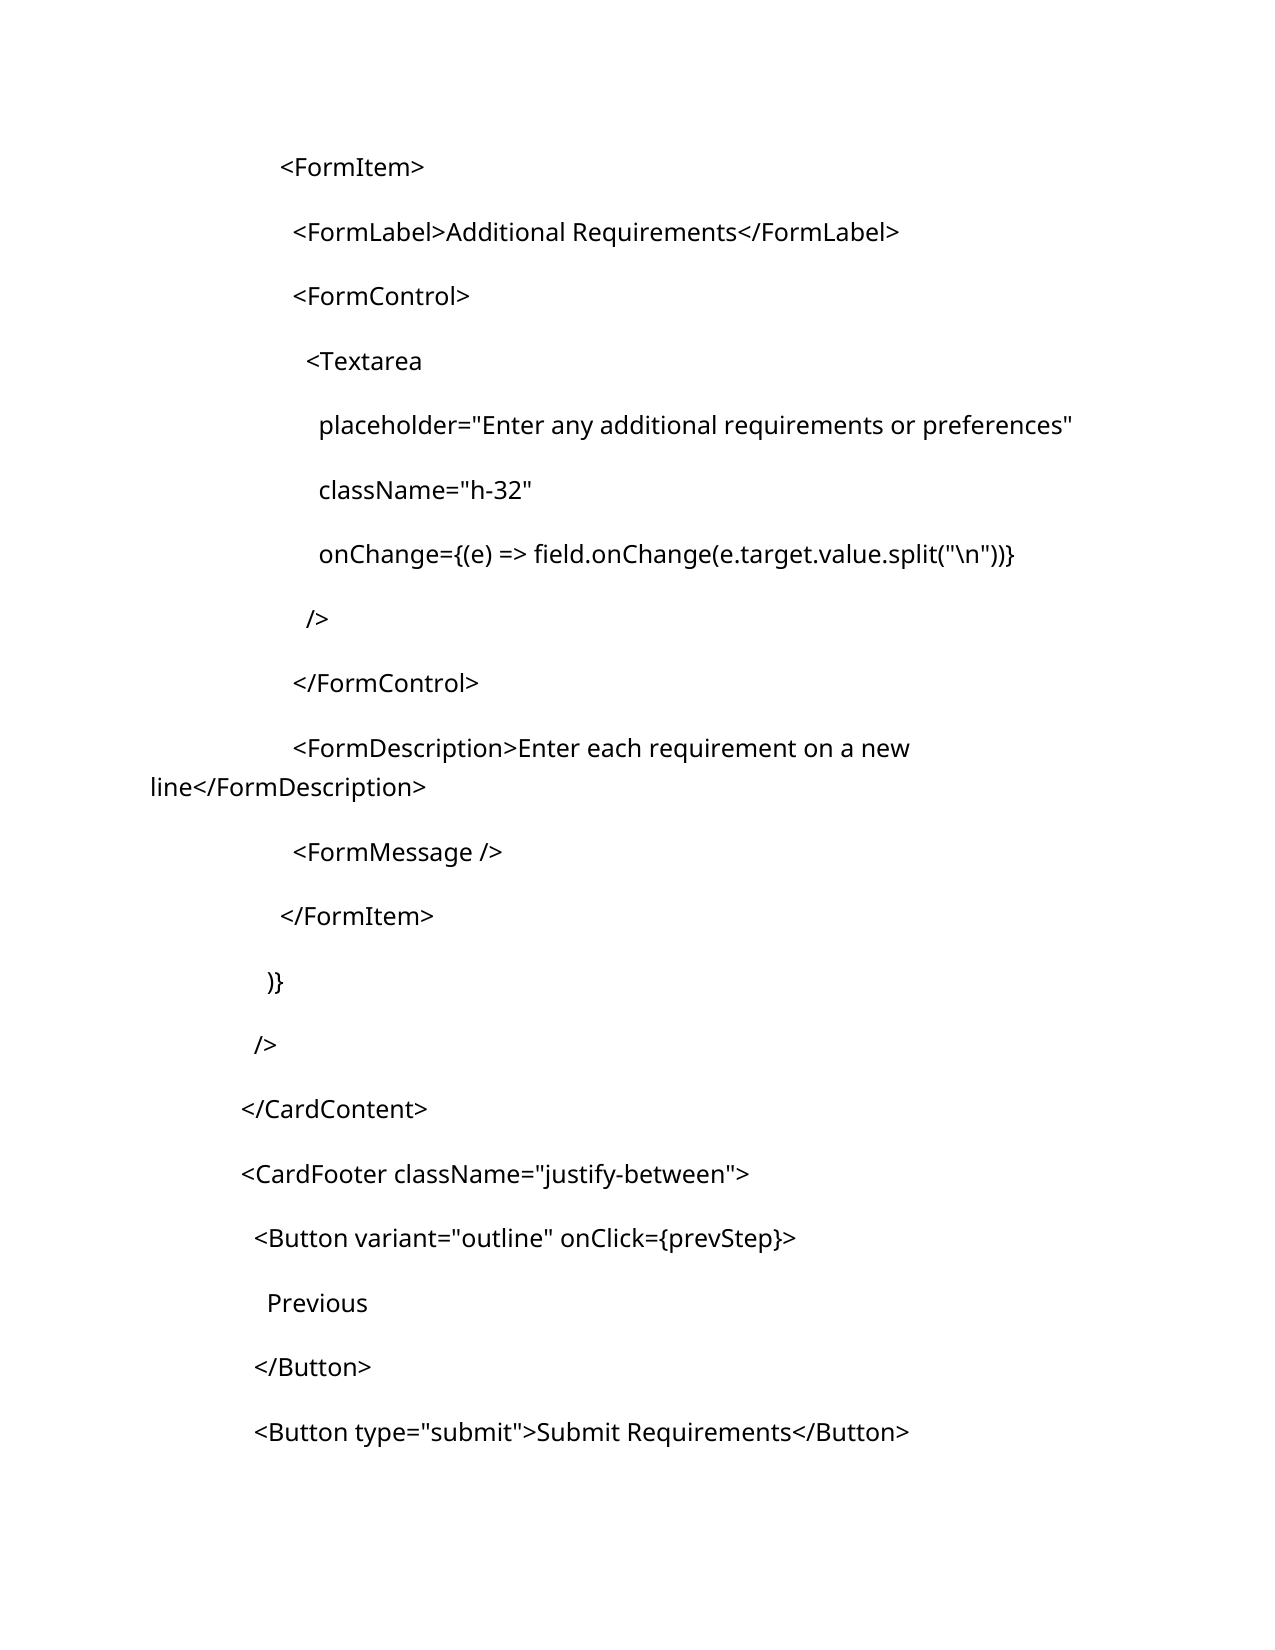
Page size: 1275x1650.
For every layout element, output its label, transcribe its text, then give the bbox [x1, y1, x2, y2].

text </Button> [150, 1350, 1125, 1384]
text onChange={(e) => field.onChange(e.target.value.split("\n"))} [150, 537, 1125, 571]
text <FormControl> [150, 279, 1125, 313]
text <FormMessage /> [150, 834, 1125, 868]
text /> [150, 1028, 1125, 1062]
text </CardContent> [150, 1092, 1125, 1126]
text )} [150, 963, 1125, 997]
text <FormLabel>Additional Requirements</FormLabel> [150, 214, 1125, 248]
text /> [150, 601, 1125, 635]
text placeholder="Enter any additional requirements or preferences" [150, 408, 1125, 442]
text <FormDescription>Enter each requirement on a new line</FormDescription> [150, 730, 1125, 804]
text className="h-32" [150, 472, 1125, 506]
text <Textarea [150, 343, 1125, 377]
text <FormItem> [150, 150, 1125, 184]
text <CardFooter className="justify-between"> [150, 1157, 1125, 1191]
text </FormControl> [150, 666, 1125, 700]
text Previous [150, 1286, 1125, 1320]
text <Button variant="outline" onClick={prevStep}> [150, 1221, 1125, 1255]
text <Button type="submit">Submit Requirements</Button> [150, 1414, 1125, 1449]
text </FormItem> [150, 899, 1125, 933]
